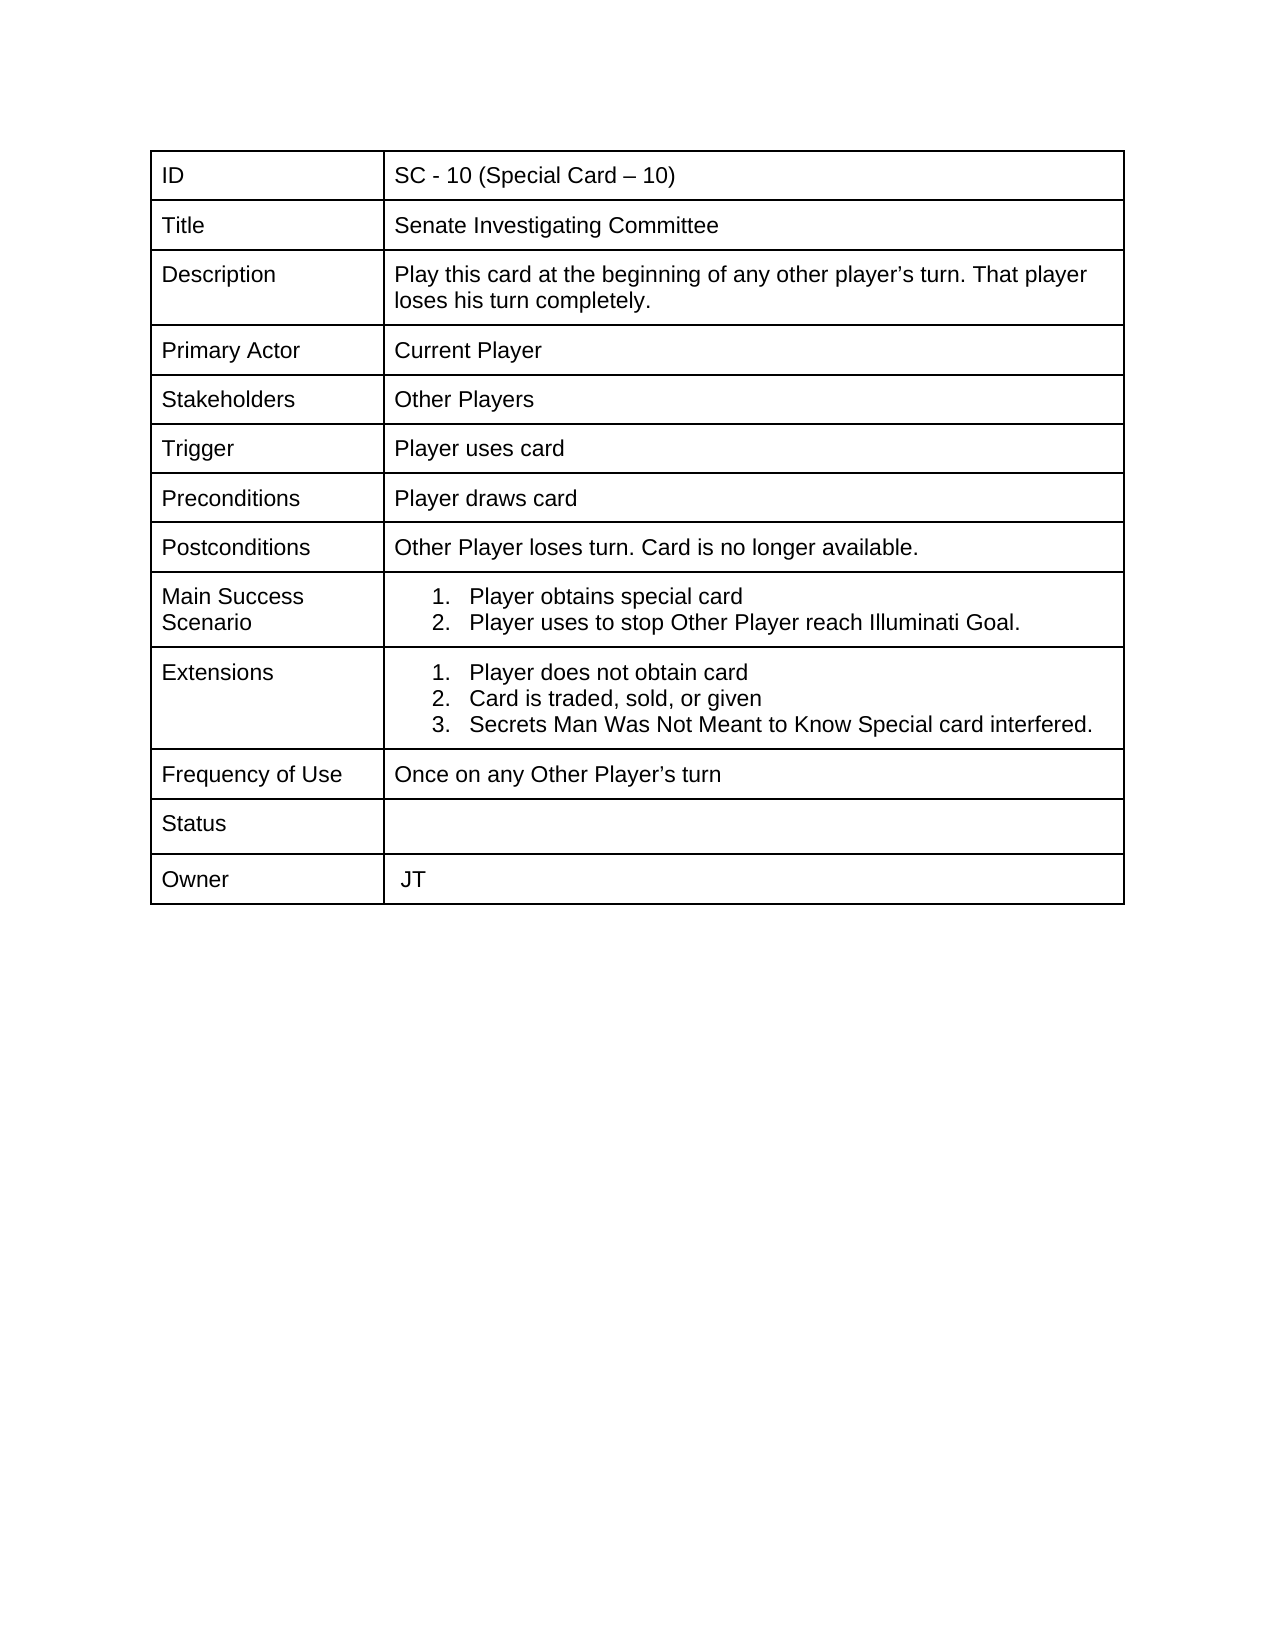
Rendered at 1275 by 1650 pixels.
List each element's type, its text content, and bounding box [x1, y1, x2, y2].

table_cell Extensions [152, 648, 383, 748]
table_cell Owner [152, 855, 383, 903]
table_cell Primary Actor [152, 326, 383, 373]
table_cell JT [385, 855, 1123, 903]
table_cell Title [152, 201, 383, 248]
table_cell [385, 800, 1123, 853]
table_cell Frequency of Use [152, 750, 383, 797]
table_cell Description [152, 251, 383, 324]
table_header ID [152, 152, 383, 199]
table_cell Other Player loses turn. Card is no longer available. [385, 523, 1123, 571]
table_cell Once on any Other Player’s turn [385, 750, 1123, 797]
table_cell Other Players [385, 376, 1123, 423]
table_cell Player does not obtain card Card is traded, sold, or given Secrets Man Was Not Meant to Know Special card interfered. [385, 648, 1123, 748]
table_cell Preconditions [152, 474, 383, 521]
table_cell Main Success Scenario [152, 573, 383, 646]
table_cell Play this card at the beginning of any other player’s turn. That player loses his turn completely. [385, 251, 1123, 324]
table_cell Senate Investigating Committee [385, 201, 1123, 248]
table_cell Player uses card [385, 425, 1123, 472]
table_cell Trigger [152, 425, 383, 472]
table_cell Stakeholders [152, 376, 383, 423]
table_cell Postconditions [152, 523, 383, 571]
table_cell Player draws card [385, 474, 1123, 521]
table_header SC - 10 (Special Card – 10) [385, 152, 1123, 199]
table_cell Player obtains special card Player uses to stop Other Player reach Illuminati Goal. [385, 573, 1123, 646]
table_cell Status [152, 800, 383, 853]
table_cell Current Player [385, 326, 1123, 373]
